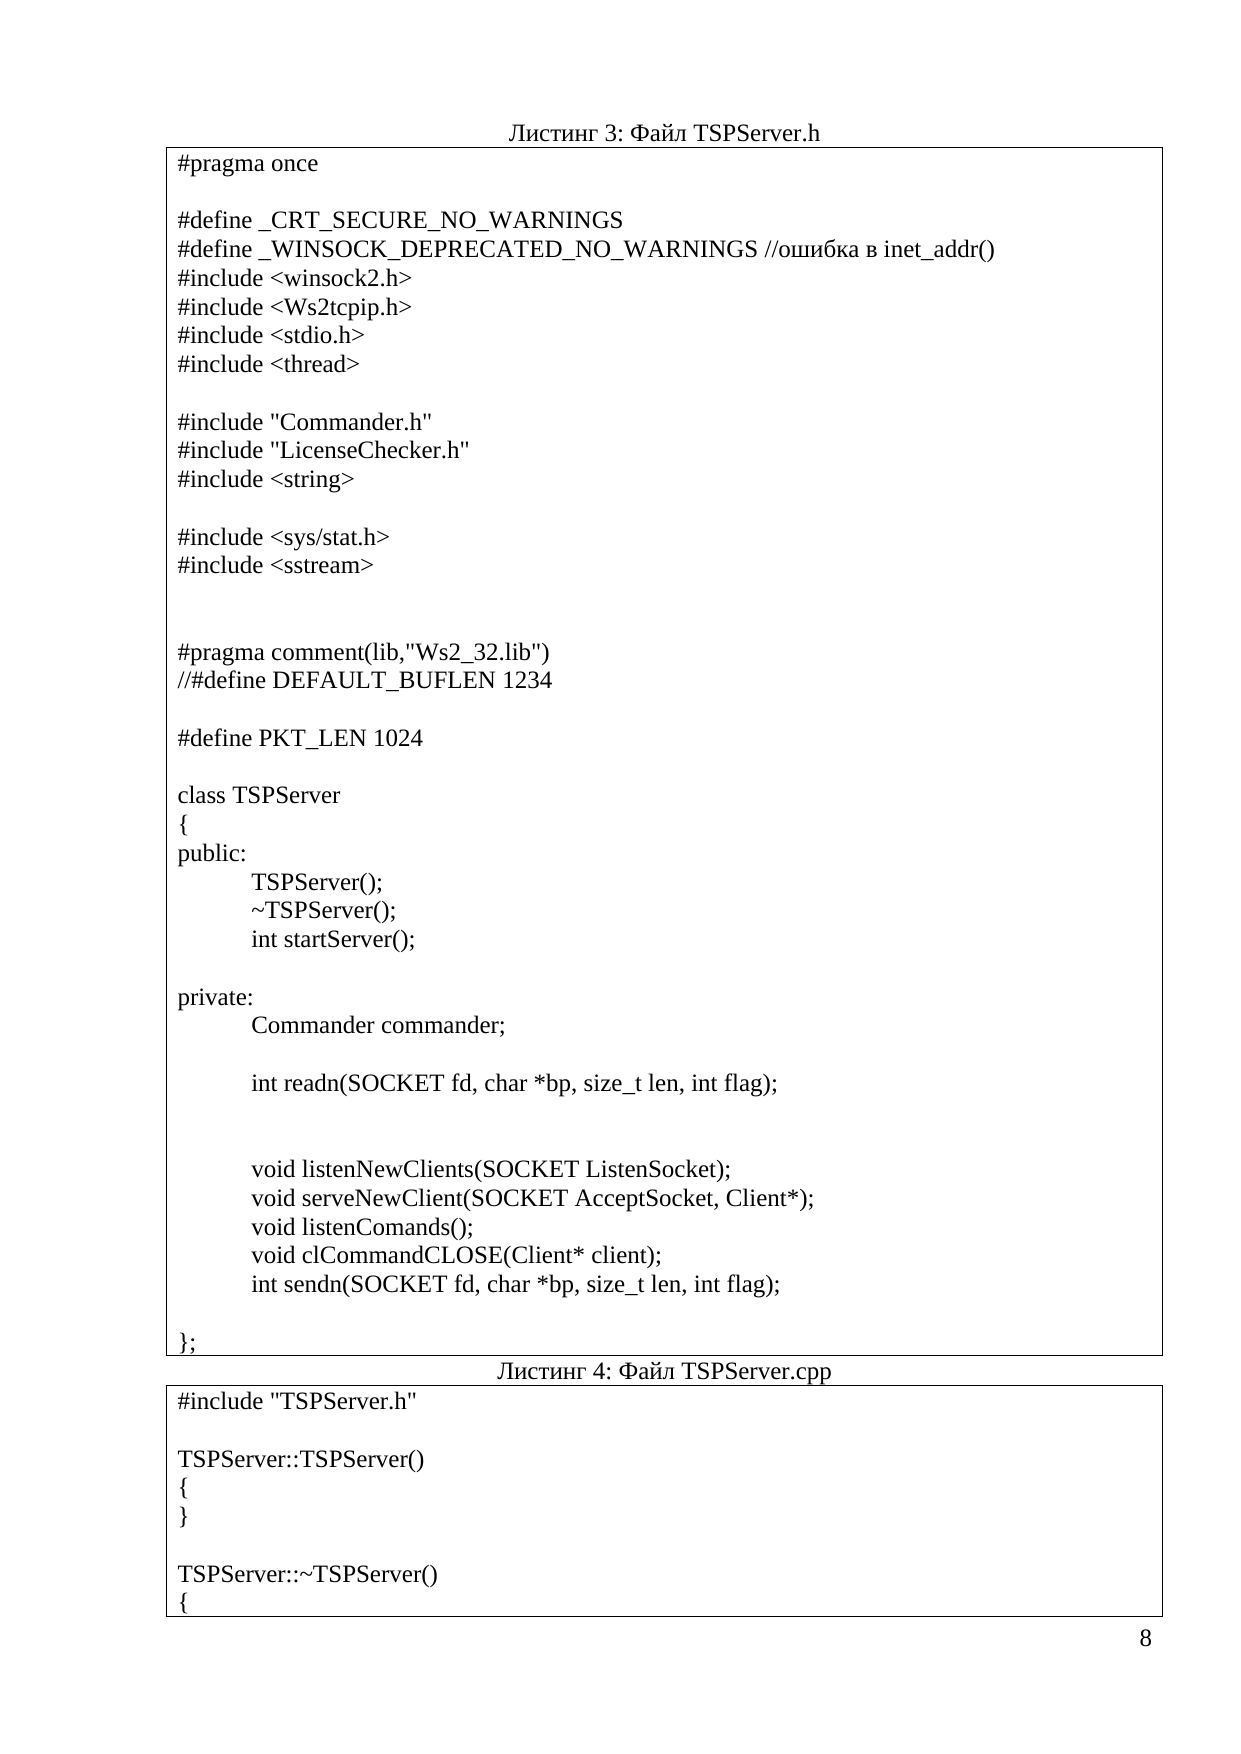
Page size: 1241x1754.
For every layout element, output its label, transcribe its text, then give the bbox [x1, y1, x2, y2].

text Листинг 3: Файл TSPServer.h [177, 118, 1152, 147]
table_header #pragma once #define _CRT_SECURE_NO_WARNINGS #define _WINSOCK_DEPRECATED_NO_WARNINGS //ошибка в inet_addr() #include <winsock2.h> #include <Ws2tcpip.h> #include <stdio.h> #include <thread> #include "Commander.h" #include "LicenseChecker.h" #include <string> #include <sys/stat.h> #include <sstream> #pragma comment(lib,"Ws2_32.lib") //#define DEFAULT_BUFLEN 1234 #define PKT_LEN 1024 class TSPServer { public: TSPServer(); ~TSPServer(); int startServer(); private: Commander commander; int readn(SOCKET fd, char *bp, size_t len, int flag); void listenNewClients(SOCKET ListenSocket); void serveNewClient(SOCKET AcceptSocket, Client*); void listenComands(); void clCommandCLOSE(Client* client); int sendn(SOCKET fd, char *bp, size_t len, int flag); }; [167, 148, 1162, 1355]
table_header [167, 1386, 1162, 1616]
text Листинг 4: Файл TSPServer.cpp [177, 1356, 1152, 1385]
